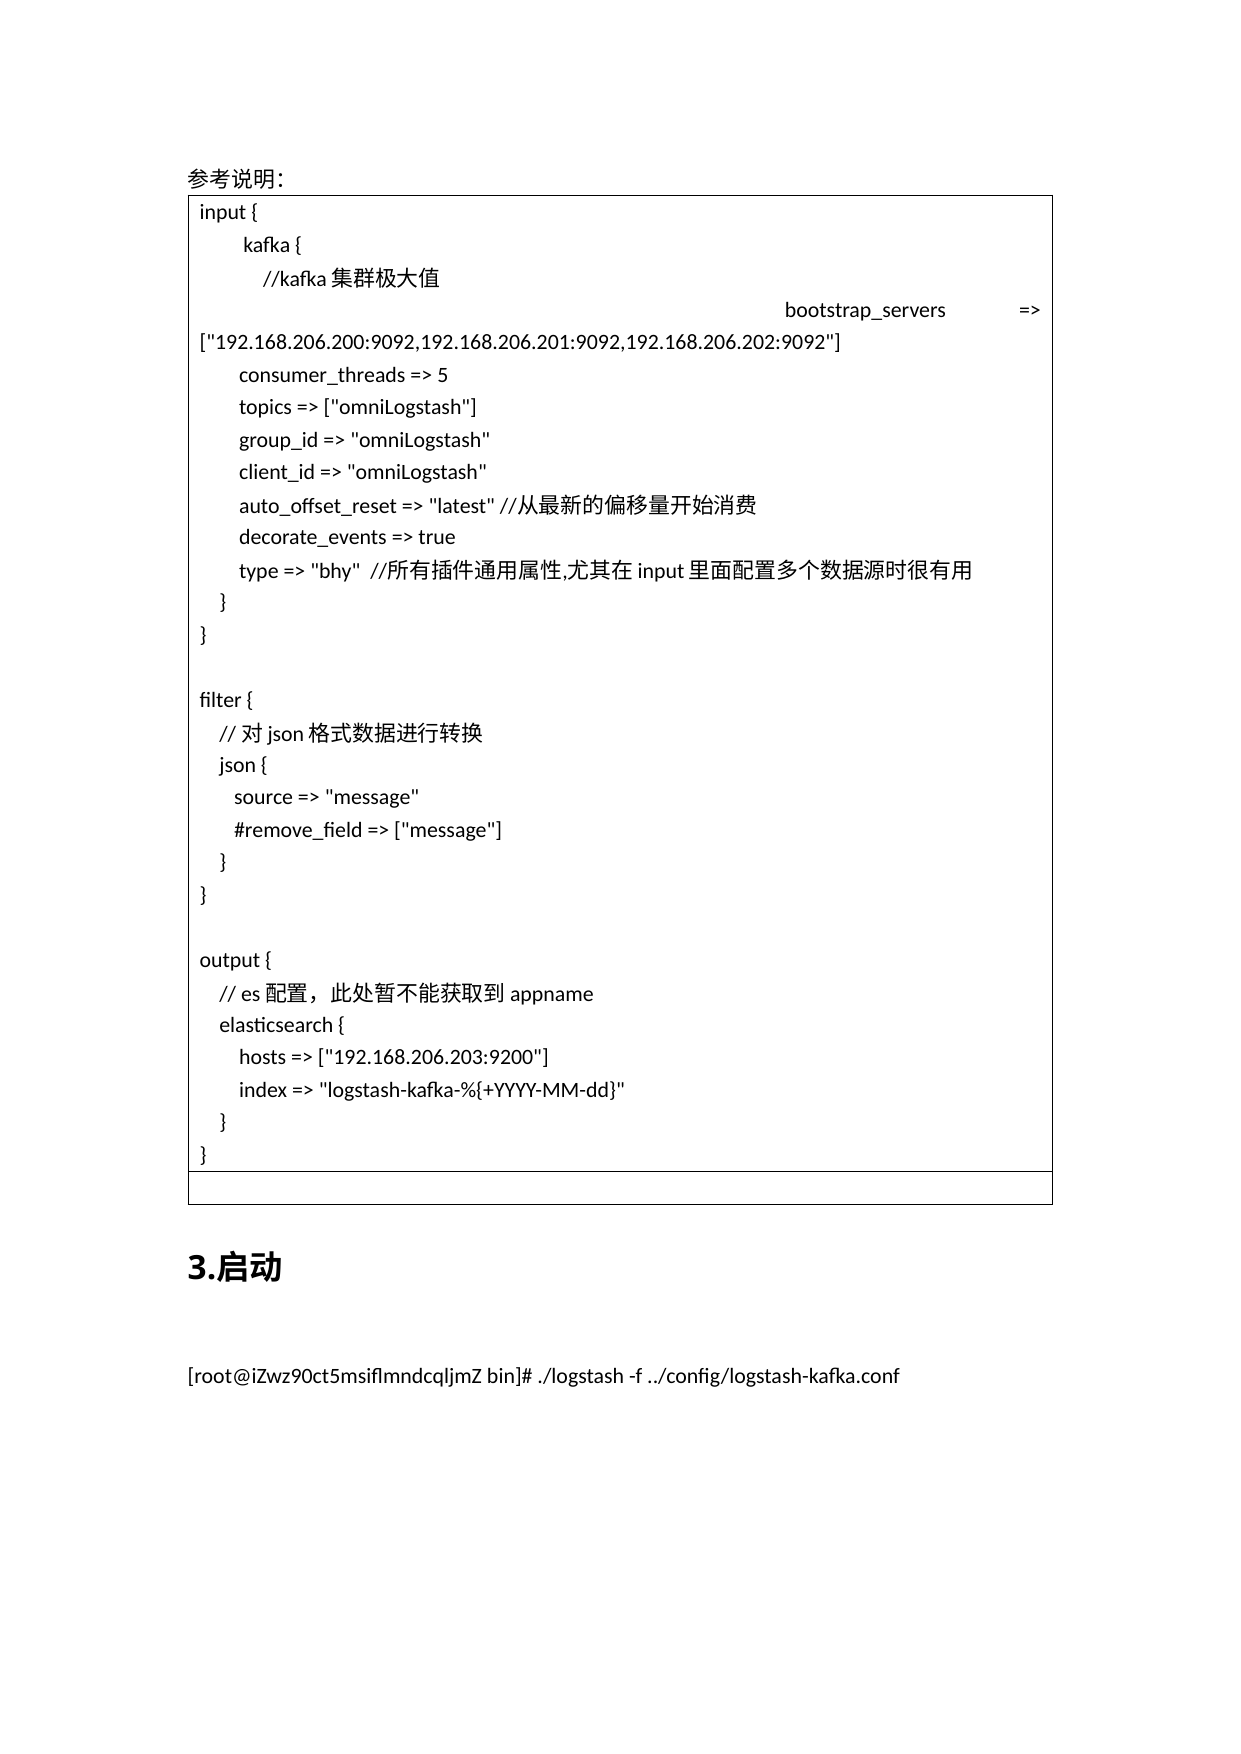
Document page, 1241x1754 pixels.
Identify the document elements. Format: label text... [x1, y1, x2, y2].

table_header input { kafka { //kafka集群极大值 bootstrap_servers => ["192.168.206.200:9092,192.168.206.201:9092,192.168.206.202:9092"] consumer_threads => 5 topics => ["omniLogstash"] group_id => "omniLogstash" client_id => "omniLogstash" auto_offset_reset => "latest" //从最新的偏移量开始消费 decorate_events => true type => "bhy" //所有插件通用属性,尤其在input里面配置多个数据源时很有用 } } filter { // 对json格式数据进行转换 json { source => "message" #remove_field => ["message"] } } output { // es配置，此处暂不能获取到appname elasticsearch { hosts => ["192.168.206.203:9200"] index => "logstash-kafka-%{+YYYY-MM-dd}" } } [189, 196, 1052, 1171]
subtitle 3.启动 [187, 1232, 1053, 1297]
text 参考说明： [187, 162, 1053, 194]
table_cell [189, 1172, 1052, 1204]
text [root@iZwz90ct5msiflmndcqljmZ bin]# ./logstash -f ../config/logstash-kafka.conf [187, 1359, 1053, 1392]
